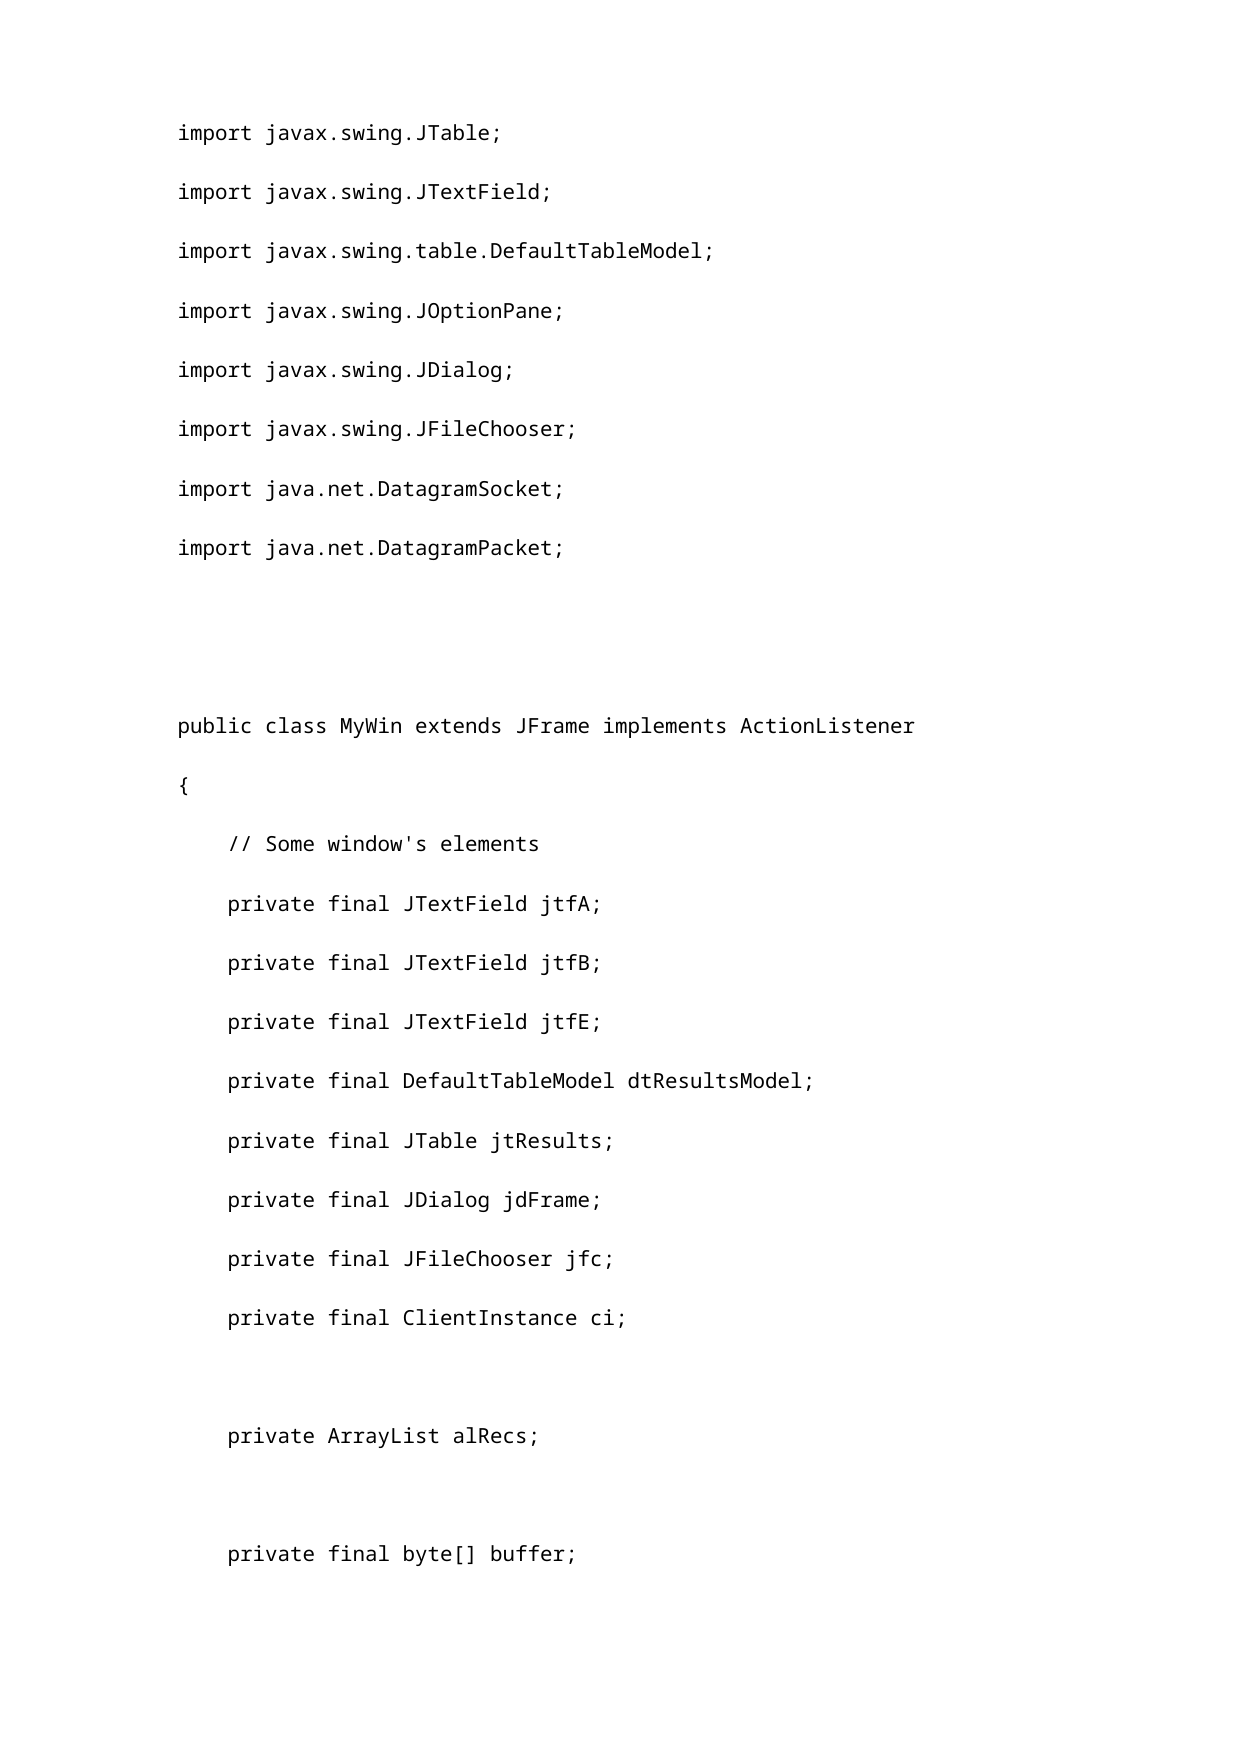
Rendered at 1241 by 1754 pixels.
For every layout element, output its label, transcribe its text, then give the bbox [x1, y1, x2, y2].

text private final ClientInstance ci; [177, 1303, 1152, 1332]
text private final JDialog jdFrame; [177, 1185, 1152, 1213]
text private final DefaultTableModel dtResultsModel; [177, 1066, 1152, 1095]
text import javax.swing.JDialog; [177, 355, 1152, 384]
text import java.net.DatagramSocket; [177, 474, 1152, 502]
text public class MyWin extends JFrame implements ActionListener [177, 711, 1152, 739]
text private final JTextField jtfA; [177, 889, 1152, 917]
text private final JFileChooser jfc; [177, 1244, 1152, 1273]
text import java.net.DatagramPacket; [177, 533, 1152, 561]
text private final JTable jtResults; [177, 1126, 1152, 1154]
text import javax.swing.table.DefaultTableModel; [177, 237, 1152, 265]
text private final JTextField jtfB; [177, 948, 1152, 976]
text // Some window's elements [177, 829, 1152, 858]
text import javax.swing.JFileChooser; [177, 414, 1152, 443]
text private ArrayList alRecs; [177, 1421, 1152, 1450]
text import javax.swing.JTextField; [177, 177, 1152, 206]
text import javax.swing.JTable; [177, 118, 1152, 147]
text { [177, 770, 1152, 798]
text import javax.swing.JOptionPane; [177, 296, 1152, 324]
text private final JTextField jtfE; [177, 1007, 1152, 1036]
text private final byte[] buffer; [177, 1539, 1152, 1568]
